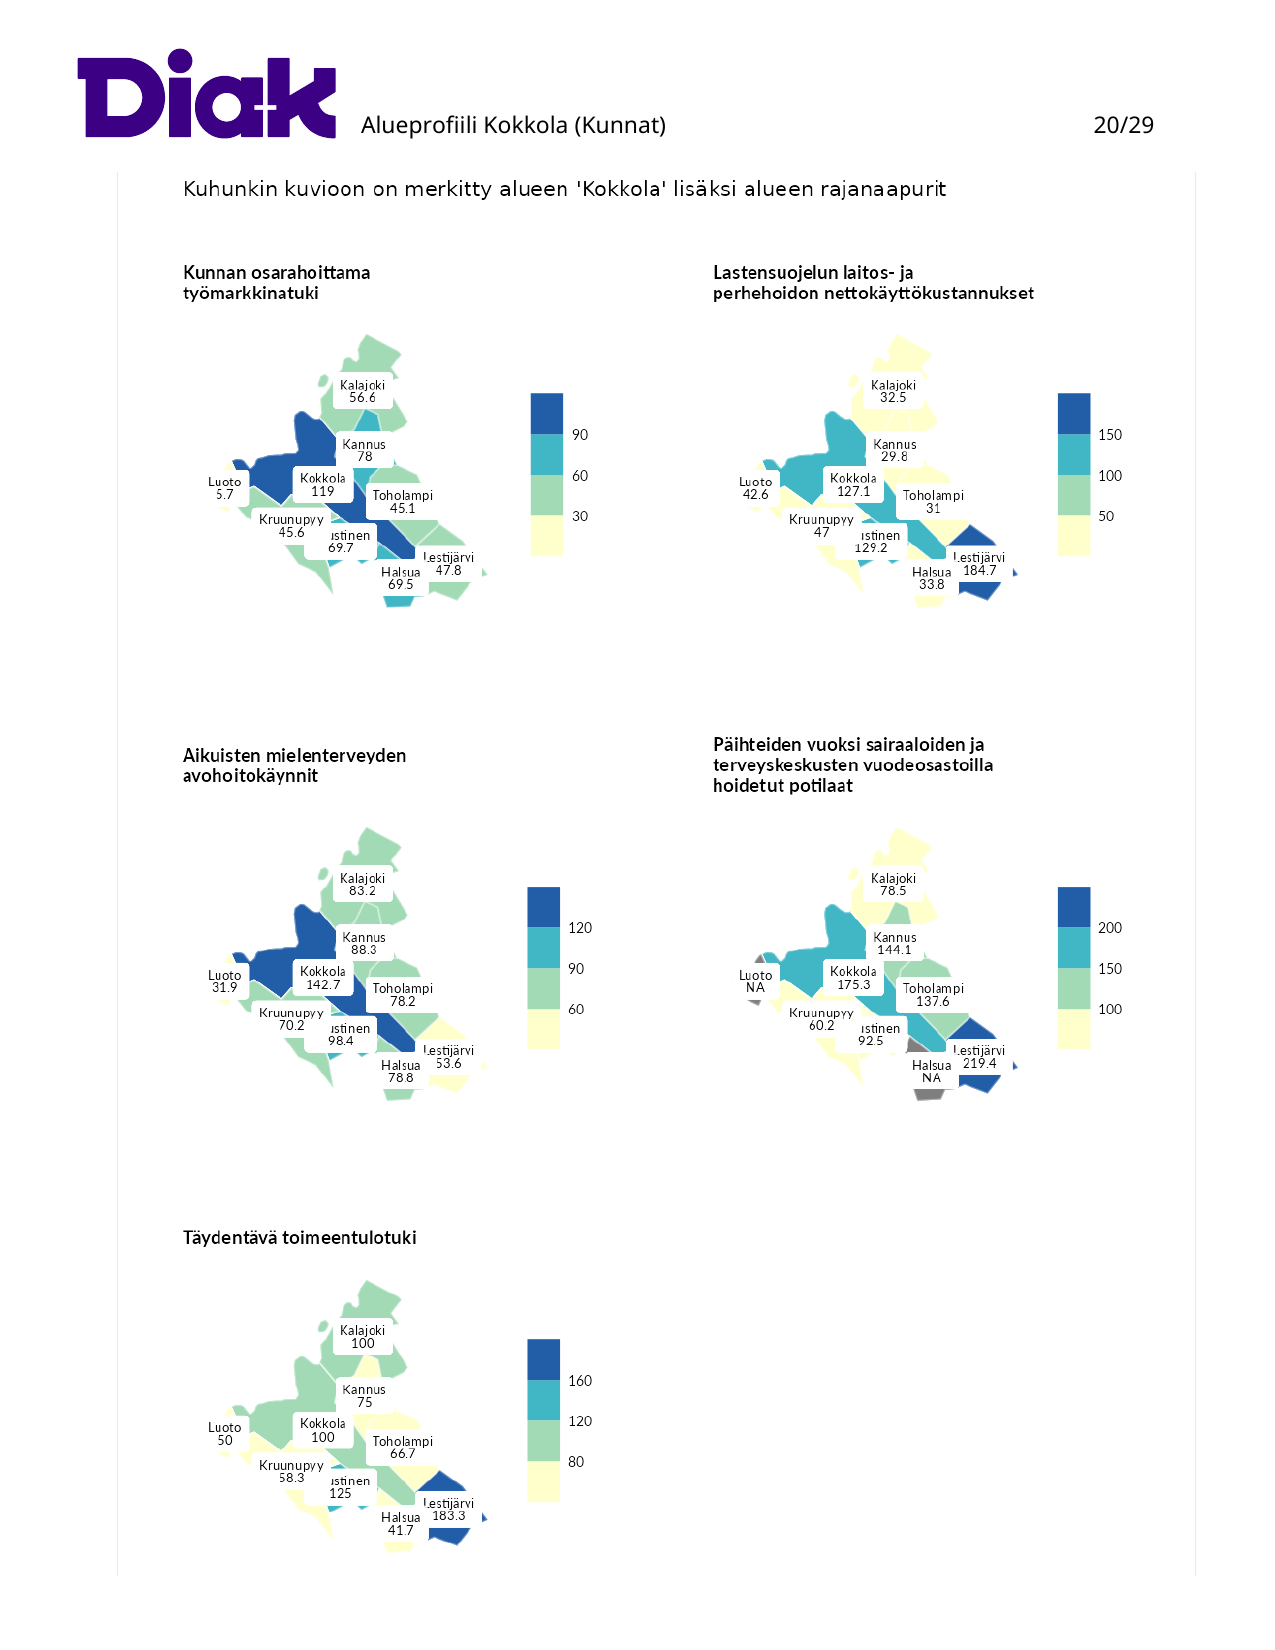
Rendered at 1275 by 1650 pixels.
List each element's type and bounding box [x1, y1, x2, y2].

picture [93, 172, 1219, 1576]
